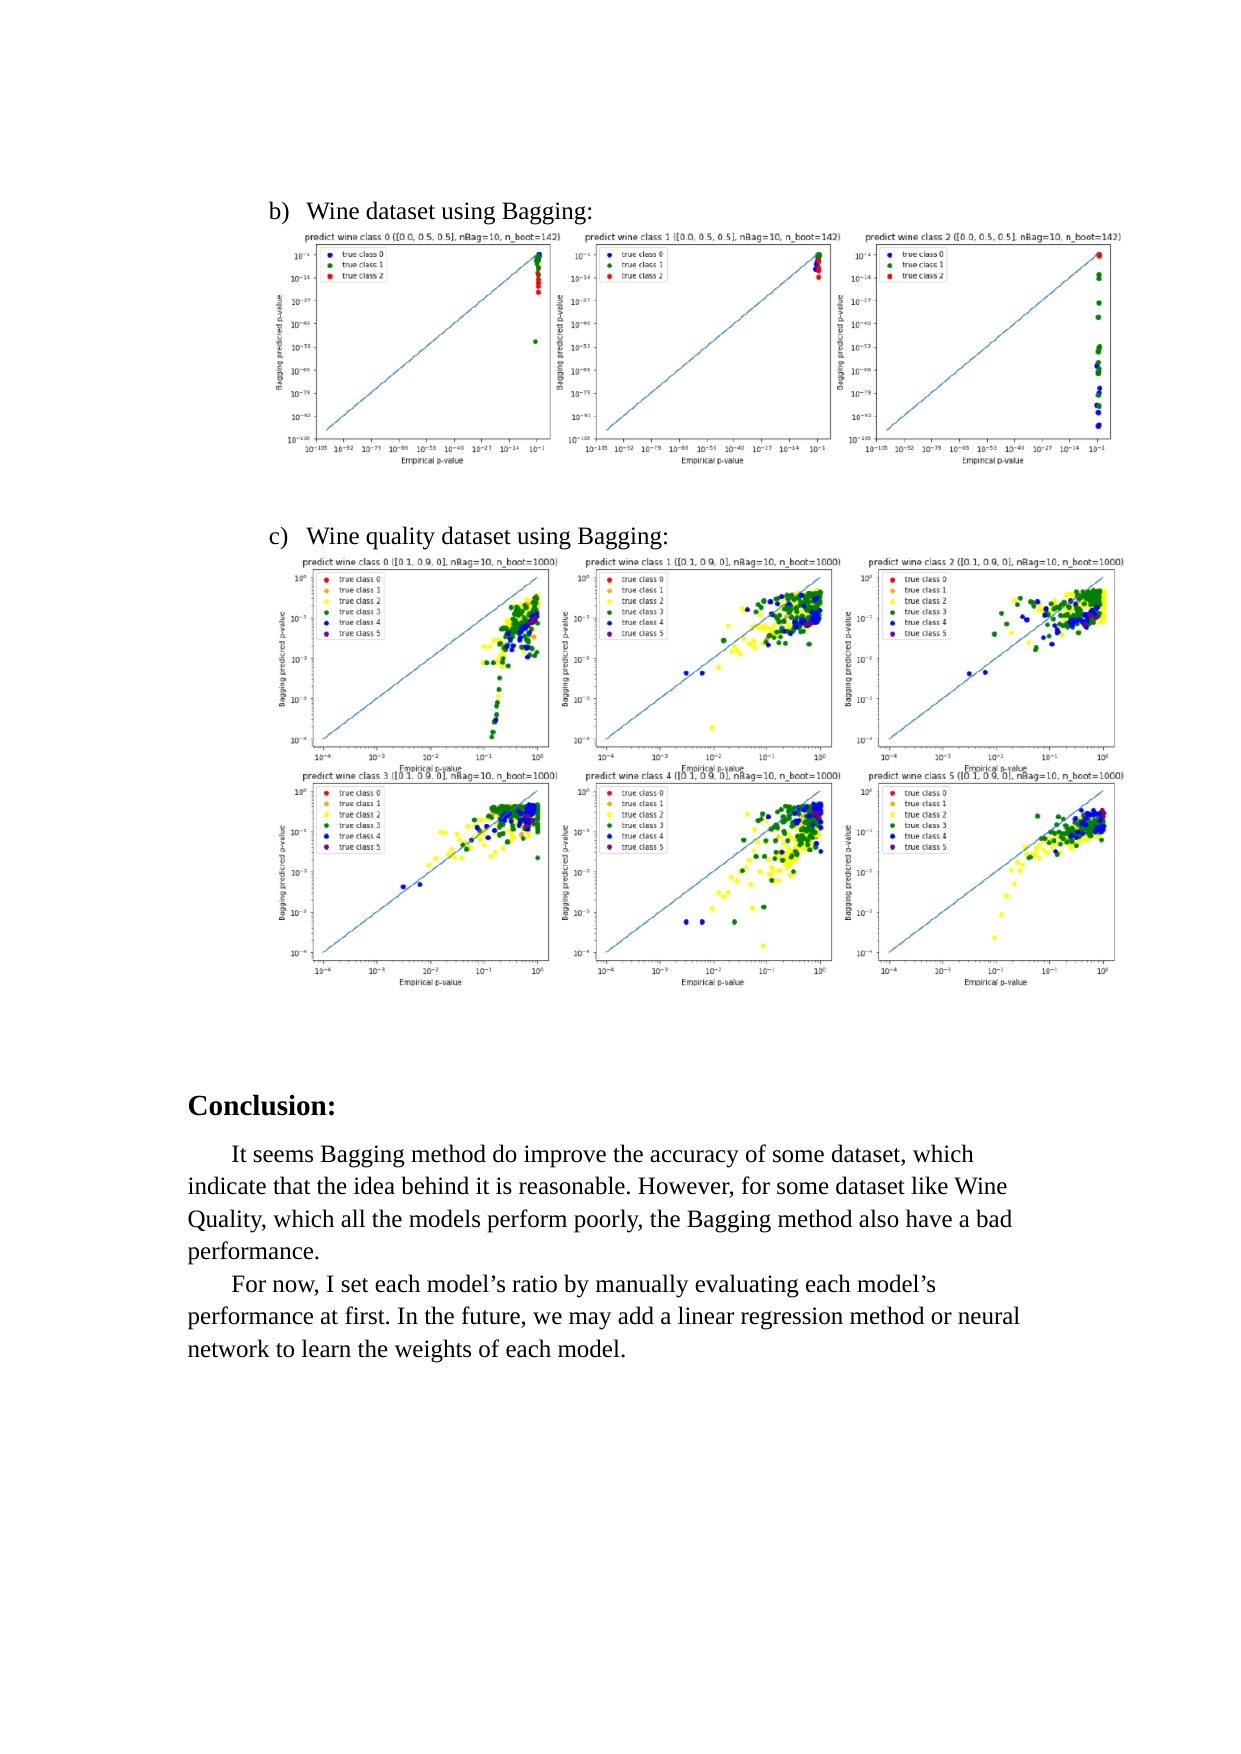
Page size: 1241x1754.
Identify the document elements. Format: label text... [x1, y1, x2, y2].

picture [268, 227, 1134, 471]
list Wine dataset using Bagging: [269, 194, 1053, 227]
text It seems Bagging method do improve the accuracy of some dataset, which indicate that the idea behind it is reasonable. However, for some dataset like Wine Quality, which all the models perform poorly, the Bagging method also have a bad performance. [187, 1137, 1053, 1267]
text Conclusion: [187, 1072, 1053, 1137]
picture [268, 552, 1134, 992]
list Wine quality dataset using Bagging: [269, 519, 1053, 552]
text For now, I set each model’s ratio by manually evaluating each model’s performance at first. In the future, we may add a linear regression method or neural network to learn the weights of each model. [187, 1267, 1053, 1364]
